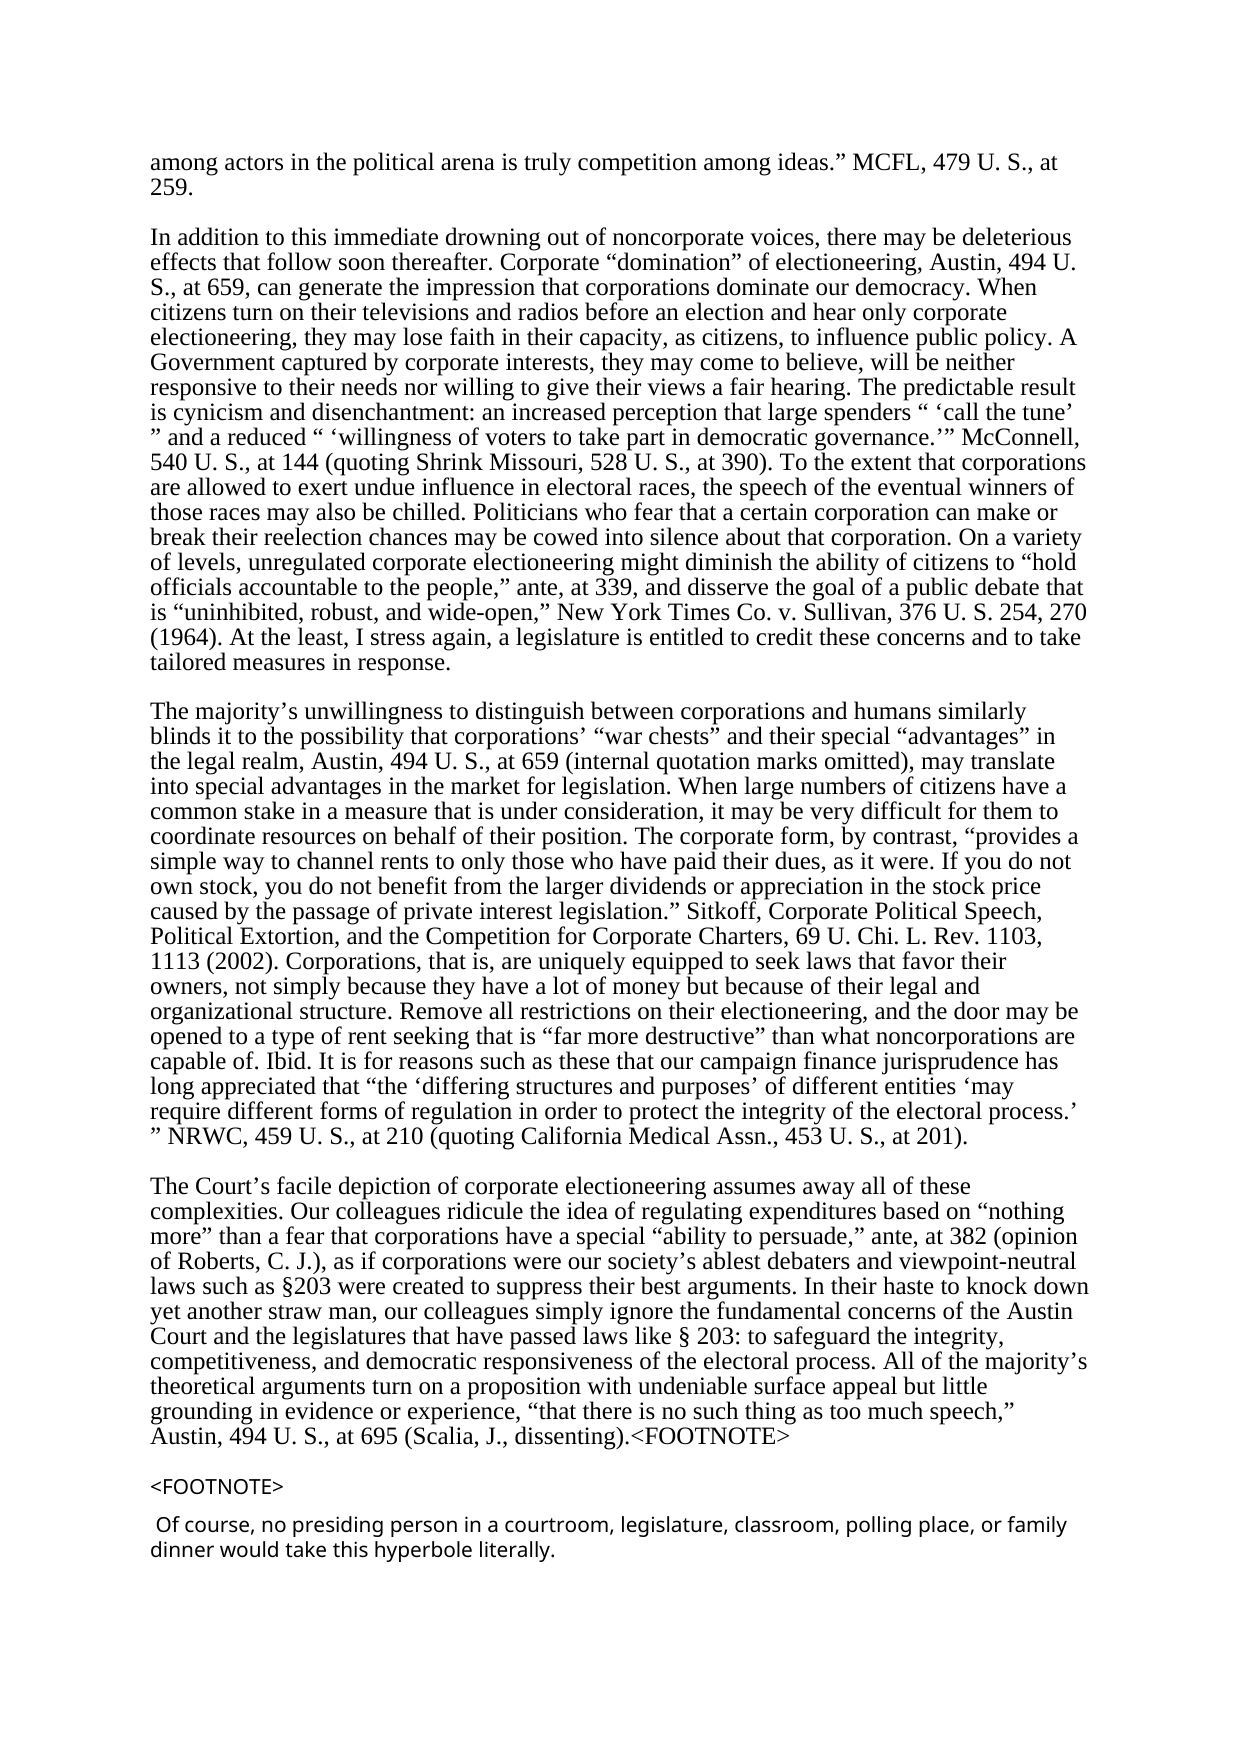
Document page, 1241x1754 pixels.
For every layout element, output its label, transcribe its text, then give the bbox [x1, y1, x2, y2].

text The Court’s facile depiction of corporate electioneering assumes away all of these complexities. Our colleagues ridicule the idea of regulating expenditures based on “nothing more” than a fear that corporations have a special “ability to persuade,” ante, at 382 (opinion of Roberts, C. J.), as if corporations were our society’s ablest debaters and viewpoint-neutral laws such as §203 were created to suppress their best arguments. In their haste to knock down yet another straw man, our colleagues simply ignore the fundamental concerns of the Austin Court and the legislatures that have passed laws like § 203: to safeguard the integrity, competitiveness, and democratic responsiveness of the electoral process. All of the majority’s theoretical arguments turn on a proposition with undeniable surface appeal but little grounding in evidence or experience, “that there is no such thing as too much speech,” Austin, 494 U. S., at 695 (Scalia, J., dissenting).<FOOTNOTE> [150, 1175, 1090, 1450]
text Of course, no presiding person in a courtroom, legislature, classroom, polling place, or family dinner would take this hyperbole literally. [150, 1512, 1090, 1562]
text In addition to this immediate drowning out of noncorporate voices, there may be deleterious effects that follow soon thereafter. Corporate “domination” of electioneering, Austin, 494 U. S., at 659, can generate the impression that corporations dominate our democracy. When citizens turn on their televisions and radios before an election and hear only corporate electioneering, they may lose faith in their capacity, as citizens, to influence public policy. A Government captured by corporate interests, they may come to believe, will be neither responsive to their needs nor willing to give their views a fair hearing. The predictable result is cynicism and disenchantment: an increased perception that large spenders “ ‘call the tune’ ” and a reduced “ ‘willingness of voters to take part in democratic governance.’” McConnell, 540 U. S., at 144 (quoting Shrink Missouri, 528 U. S., at 390). To the extent that corporations are allowed to exert undue influence in electoral races, the speech of the eventual winners of those races may also be chilled. Politicians who fear that a certain corporation can make or break their reelection chances may be cowed into silence about that corporation. On a variety of levels, unregulated corporate electioneering might diminish the ability of citizens to “hold officials accountable to the people,” ante, at 339, and disserve the goal of a public debate that is “uninhibited, robust, and wide-open,” New York Times Co. v. Sullivan, 376 U. S. 254, 270 (1964). At the least, I stress again, a legislature is entitled to credit these concerns and to take tailored measures in response. [150, 225, 1090, 675]
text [150, 150, 1090, 200]
text <FOOTNOTE> [150, 1474, 1090, 1499]
text The majority’s unwillingness to distinguish between corporations and humans similarly blinds it to the possibility that corporations’ “war chests” and their special “advantages” in the legal realm, Austin, 494 U. S., at 659 (internal quotation marks omitted), may translate into special advantages in the market for legislation. When large numbers of citizens have a common stake in a measure that is under consideration, it may be very difficult for them to coordinate resources on behalf of their position. The corporate form, by contrast, “provides a simple way to channel rents to only those who have paid their dues, as it were. If you do not own stock, you do not benefit from the larger dividends or appreciation in the stock price caused by the passage of private interest legislation.” Sitkoff, Corporate Political Speech, Political Extortion, and the Competition for Corporate Charters, 69 U. Chi. L. Rev. 1103, 1113 (2002). Corporations, that is, are uniquely equipped to seek laws that favor their owners, not simply because they have a lot of money but because of their legal and organizational structure. Remove all restrictions on their electioneering, and the door may be opened to a type of rent seeking that is “far more destructive” than what noncorporations are capable of. Ibid. It is for reasons such as these that our campaign finance jurisprudence has long appreciated that “the ‘differing structures and purposes’ of different entities ‘may require different forms of regulation in order to protect the integrity of the electoral process.’ ” NRWC, 459 U. S., at 210 (quoting California Medical Assn., 453 U. S., at 201). [150, 700, 1090, 1150]
